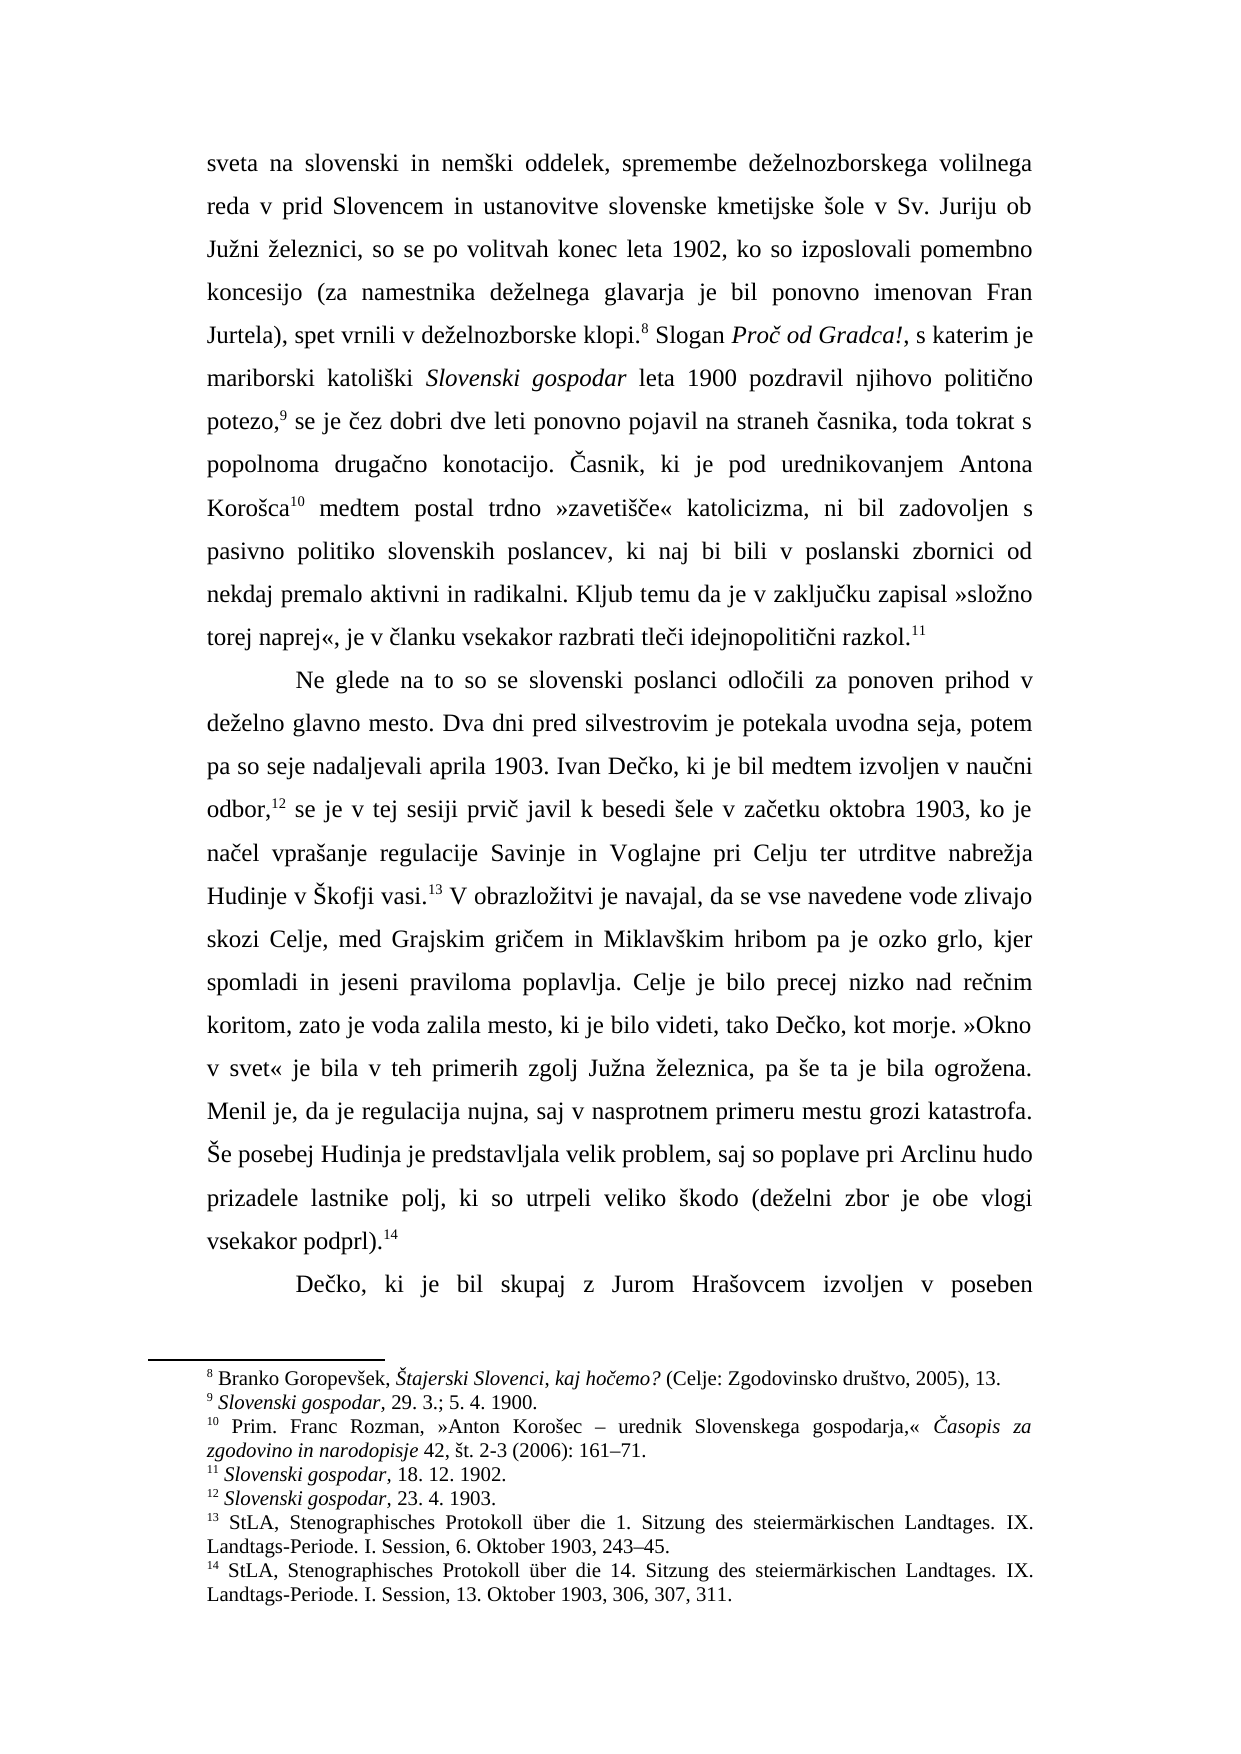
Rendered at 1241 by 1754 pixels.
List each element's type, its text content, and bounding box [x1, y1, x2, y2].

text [207, 148, 1033, 651]
text Ne glede na to so se slovenski poslanci odločili za ponoven prihod v deželno glavno mesto. Dva dni pred silvestrovim je potekala uvodna seja, potem pa so seje nadaljevali aprila 1903. Ivan Dečko, ki je bil medtem izvoljen v naučni odbor, se je v tej sesiji prvič javil k besedi šele v začetku oktobra 1903, ko je načel vprašanje regulacije Savinje in Voglajne pri Celju ter utrditve nabrežja Hudinje v Škofji vasi. V obrazložitvi je navajal, da se vse navedene vode zlivajo skozi Celje, med Grajskim gričem in Miklavškim hribom pa je ozko grlo, kjer spomladi in jeseni praviloma poplavlja. Celje je bilo precej nizko nad rečnim koritom, zato je voda zalila mesto, ki je bilo videti, tako Dečko, kot morje. »Okno v svet« je bila v teh primerih zgolj Južna železnica, pa še ta je bila ogrožena. Menil je, da je regulacija nujna, saj v nasprotnem primeru mestu grozi katastrofa. Še posebej Hudinja je predstavljala velik problem, saj so poplave pri Arclinu hudo prizadele lastnike polj, ki so utrpeli veliko škodo (deželni zbor je obe vlogi vsekakor podprl). [207, 665, 1033, 1254]
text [207, 1269, 1033, 1298]
